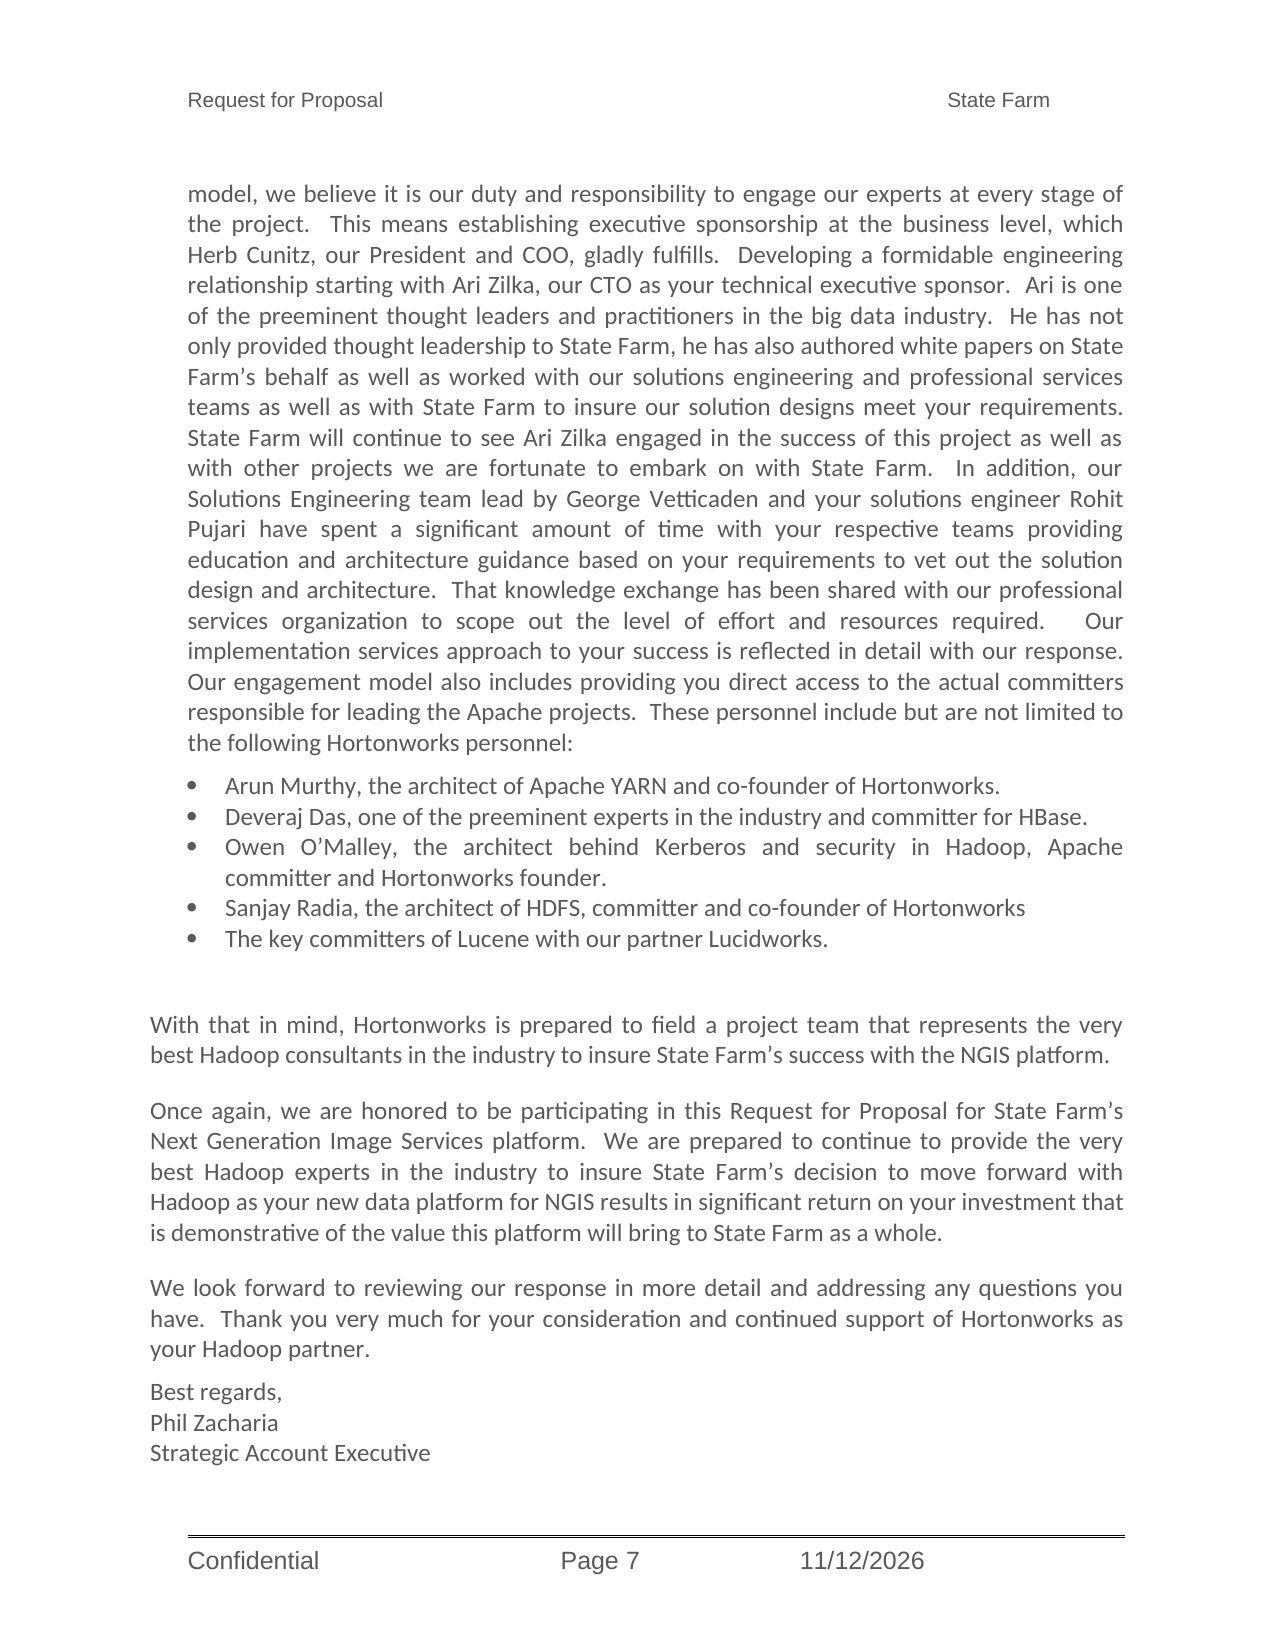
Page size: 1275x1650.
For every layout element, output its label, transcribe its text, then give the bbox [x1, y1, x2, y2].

list The key committers of Lucene with our partner Lucidworks. [187, 923, 1125, 953]
text Strategic Account Executive [150, 1437, 1125, 1468]
text Once again, we are honored to be participating in this Request for Proposal for State Farm’s Next Generation Image Services platform. We are prepared to continue to provide the very best Hadoop experts in the industry to insure State Farm’s decision to move forward with Hadoop as your new data platform for NGIS results in significant return on your investment that is demonstrative of the value this platform will bring to State Farm as a whole. [150, 1095, 1125, 1247]
text We look forward to reviewing our response in more detail and addressing any questions you have. Thank you very much for your consideration and continued support of Hortonworks as your Hadoop partner. [150, 1272, 1125, 1364]
text Best regards, [150, 1376, 1125, 1407]
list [150, 178, 1125, 758]
list Sanjay Radia, the architect of HDFS, committer and co-founder of Hortonworks [187, 892, 1125, 923]
list Owen O’Malley, the architect behind Kerberos and security in Hadoop, Apache committer and Hortonworks founder. [187, 831, 1125, 892]
list Arun Murthy, the architect of Apache YARN and co-founder of Hortonworks. [187, 770, 1125, 801]
list Deveraj Das, one of the preeminent experts in the industry and committer for HBase. [187, 801, 1125, 831]
text With that in mind, Hortonworks is prepared to field a project team that represents the very best Hadoop consultants in the industry to insure State Farm’s success with the NGIS platform. [150, 1009, 1125, 1070]
text Phil Zacharia [150, 1407, 1125, 1437]
